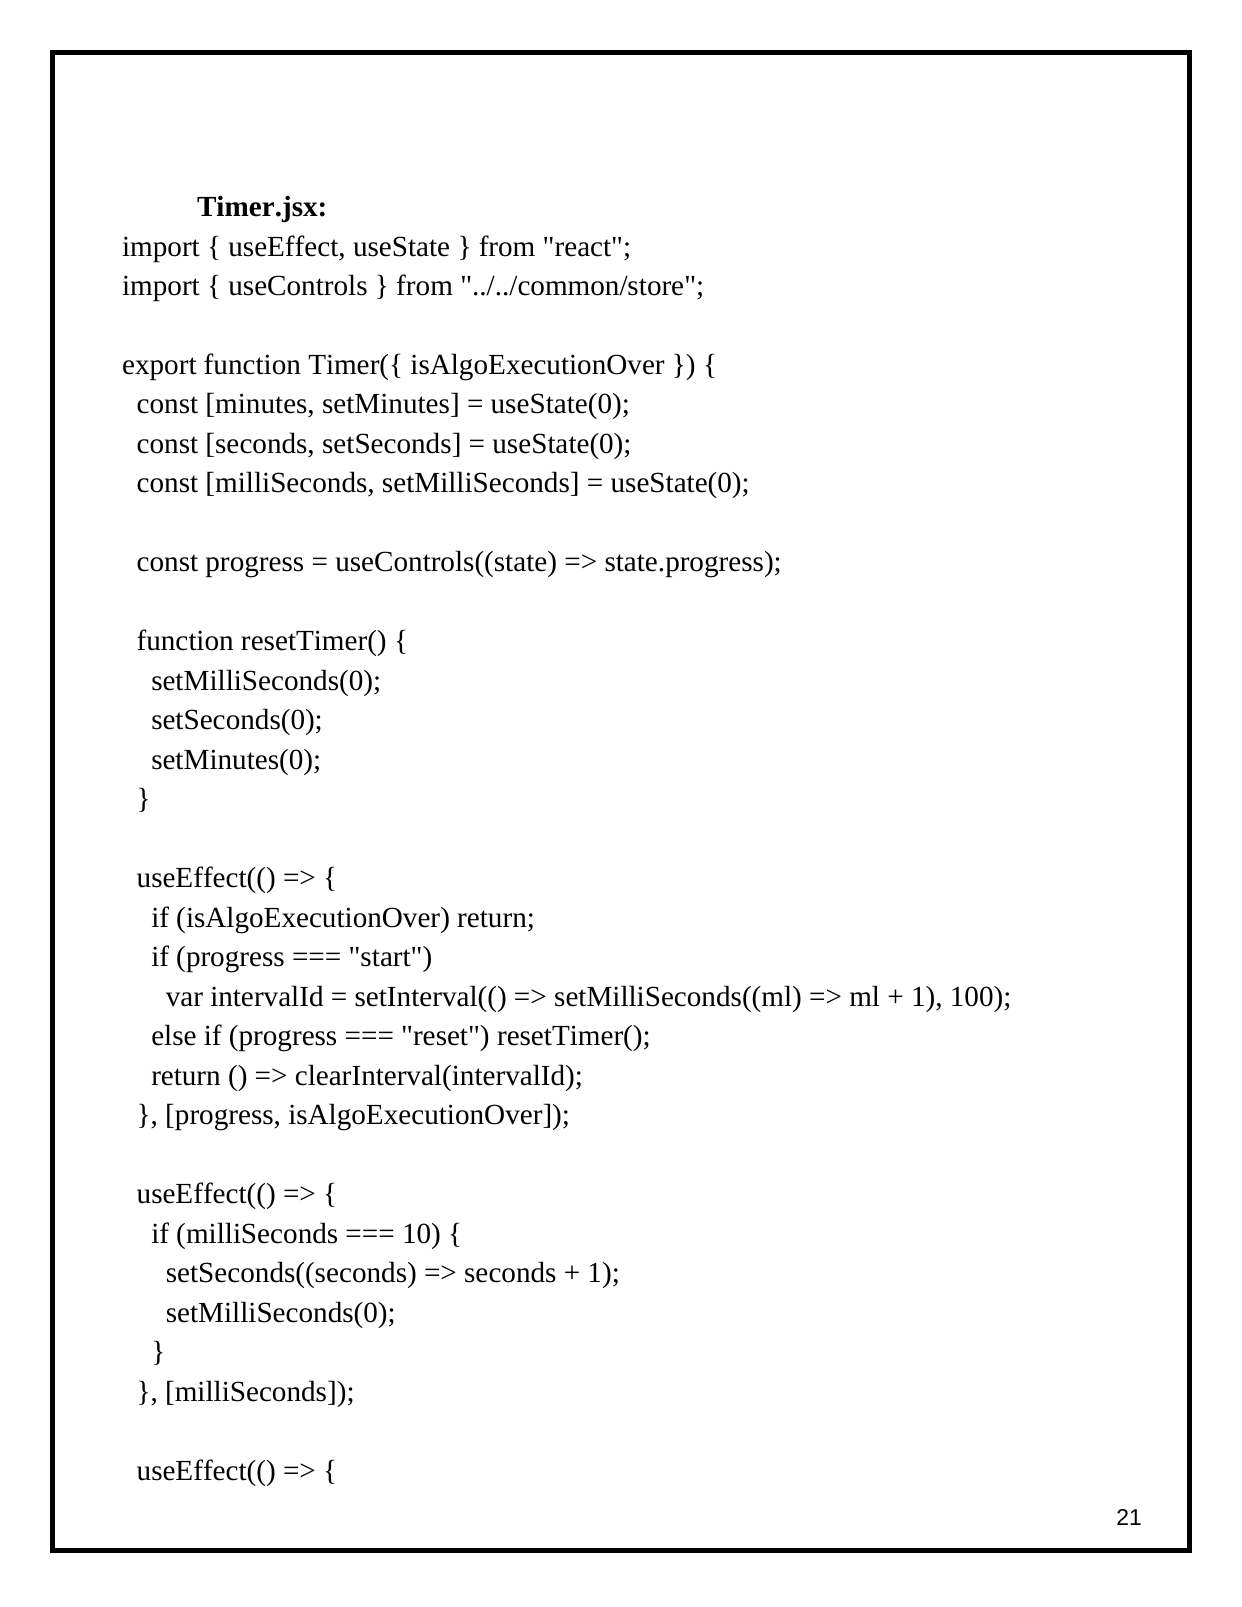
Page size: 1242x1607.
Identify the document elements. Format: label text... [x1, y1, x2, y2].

text if (milliSeconds === 10) { [122, 1216, 1142, 1249]
text setSeconds((seconds) => seconds + 1); [122, 1255, 1142, 1289]
text setMilliSeconds(0); [122, 1295, 1142, 1328]
text setSeconds(0); [122, 702, 1142, 736]
text if (progress === "start") [122, 939, 1142, 973]
text setMinutes(0); [122, 742, 1142, 776]
text }, [milliSeconds]); [122, 1374, 1142, 1407]
text return () => clearInterval(intervalId); [122, 1058, 1142, 1091]
text useEffect(() => { [122, 1453, 1142, 1486]
text else if (progress === "reset") resetTimer(); [122, 1018, 1142, 1052]
text import { useEffect, useState } from "react"; [122, 229, 1142, 262]
text useEffect(() => { [122, 1176, 1142, 1210]
text setMilliSeconds(0); [122, 663, 1142, 697]
text const [seconds, setSeconds] = useState(0); [122, 426, 1142, 460]
text const [milliSeconds, setMilliSeconds] = useState(0); [122, 466, 1142, 499]
text const progress = useControls((state) => state.progress); [122, 544, 1142, 578]
text function resetTimer() { [122, 623, 1142, 657]
text useEffect(() => { [122, 860, 1142, 894]
text } [122, 1334, 1142, 1368]
text const [minutes, setMinutes] = useState(0); [122, 387, 1142, 420]
text import { useControls } from "../../common/store"; [122, 268, 1142, 302]
text }, [progress, isAlgoExecutionOver]); [122, 1097, 1142, 1131]
text } [122, 781, 1142, 815]
text Timer.jsx: [122, 189, 1142, 223]
text var intervalId = setInterval(() => setMilliSeconds((ml) => ml + 1), 100); [122, 979, 1142, 1012]
text export function Timer({ isAlgoExecutionOver }) { [122, 347, 1142, 381]
text if (isAlgoExecutionOver) return; [122, 900, 1142, 933]
